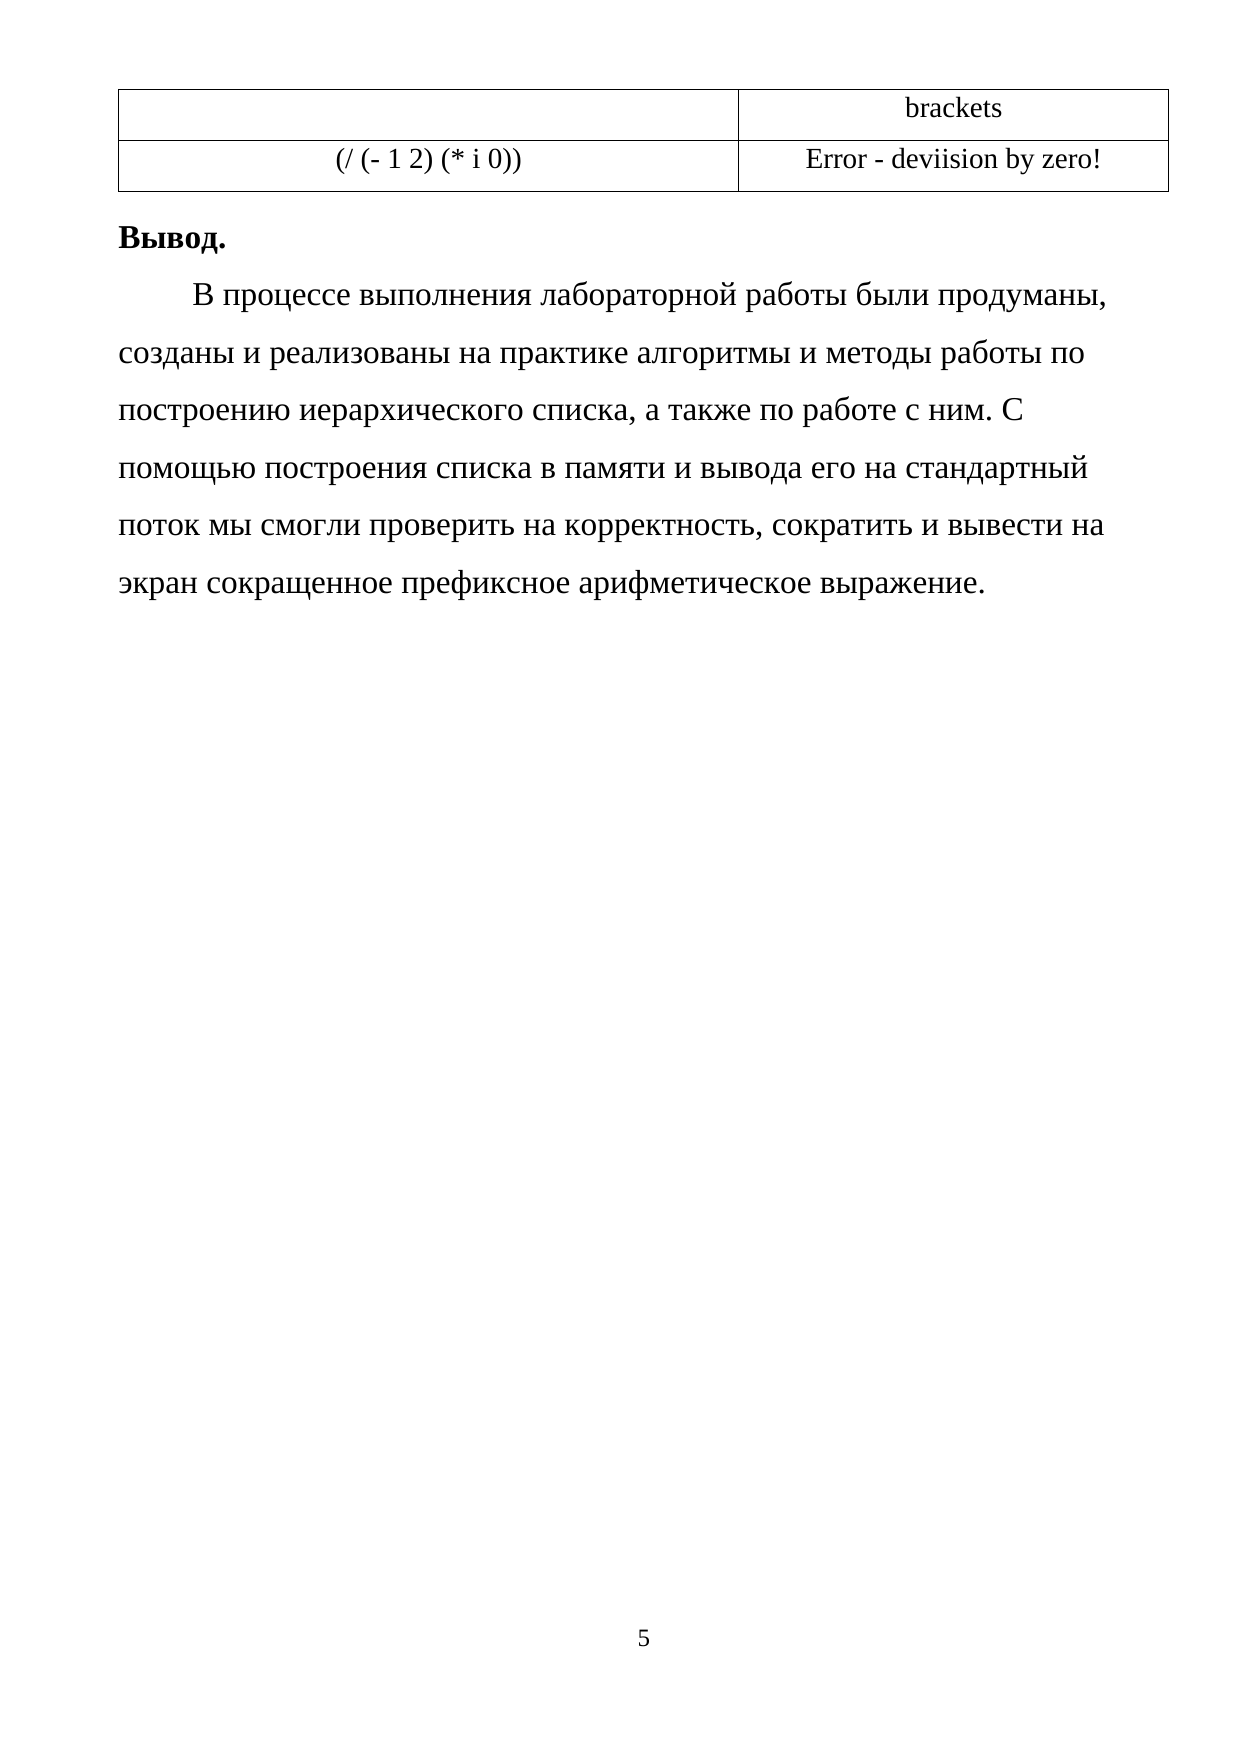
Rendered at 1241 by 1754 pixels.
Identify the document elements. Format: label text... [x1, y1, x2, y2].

text В процессе выполнения лабораторной работы были продуманы, созданы и реализованы на практике алгоритмы и методы работы по построению иерархического списка, а также по работе с ним. С помощью построения списка в памяти и вывода его на стандартный поток мы смогли проверить на корректность, сократить и вывести на экран сокращенное префиксное арифметическое выражение. [118, 275, 1169, 601]
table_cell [739, 90, 1168, 140]
table_cell Error - deviision by zero! [739, 141, 1168, 191]
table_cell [119, 90, 738, 140]
table_cell (/ (- 1 2) (* i 0)) [119, 141, 738, 191]
text Вывод. [118, 217, 1169, 256]
